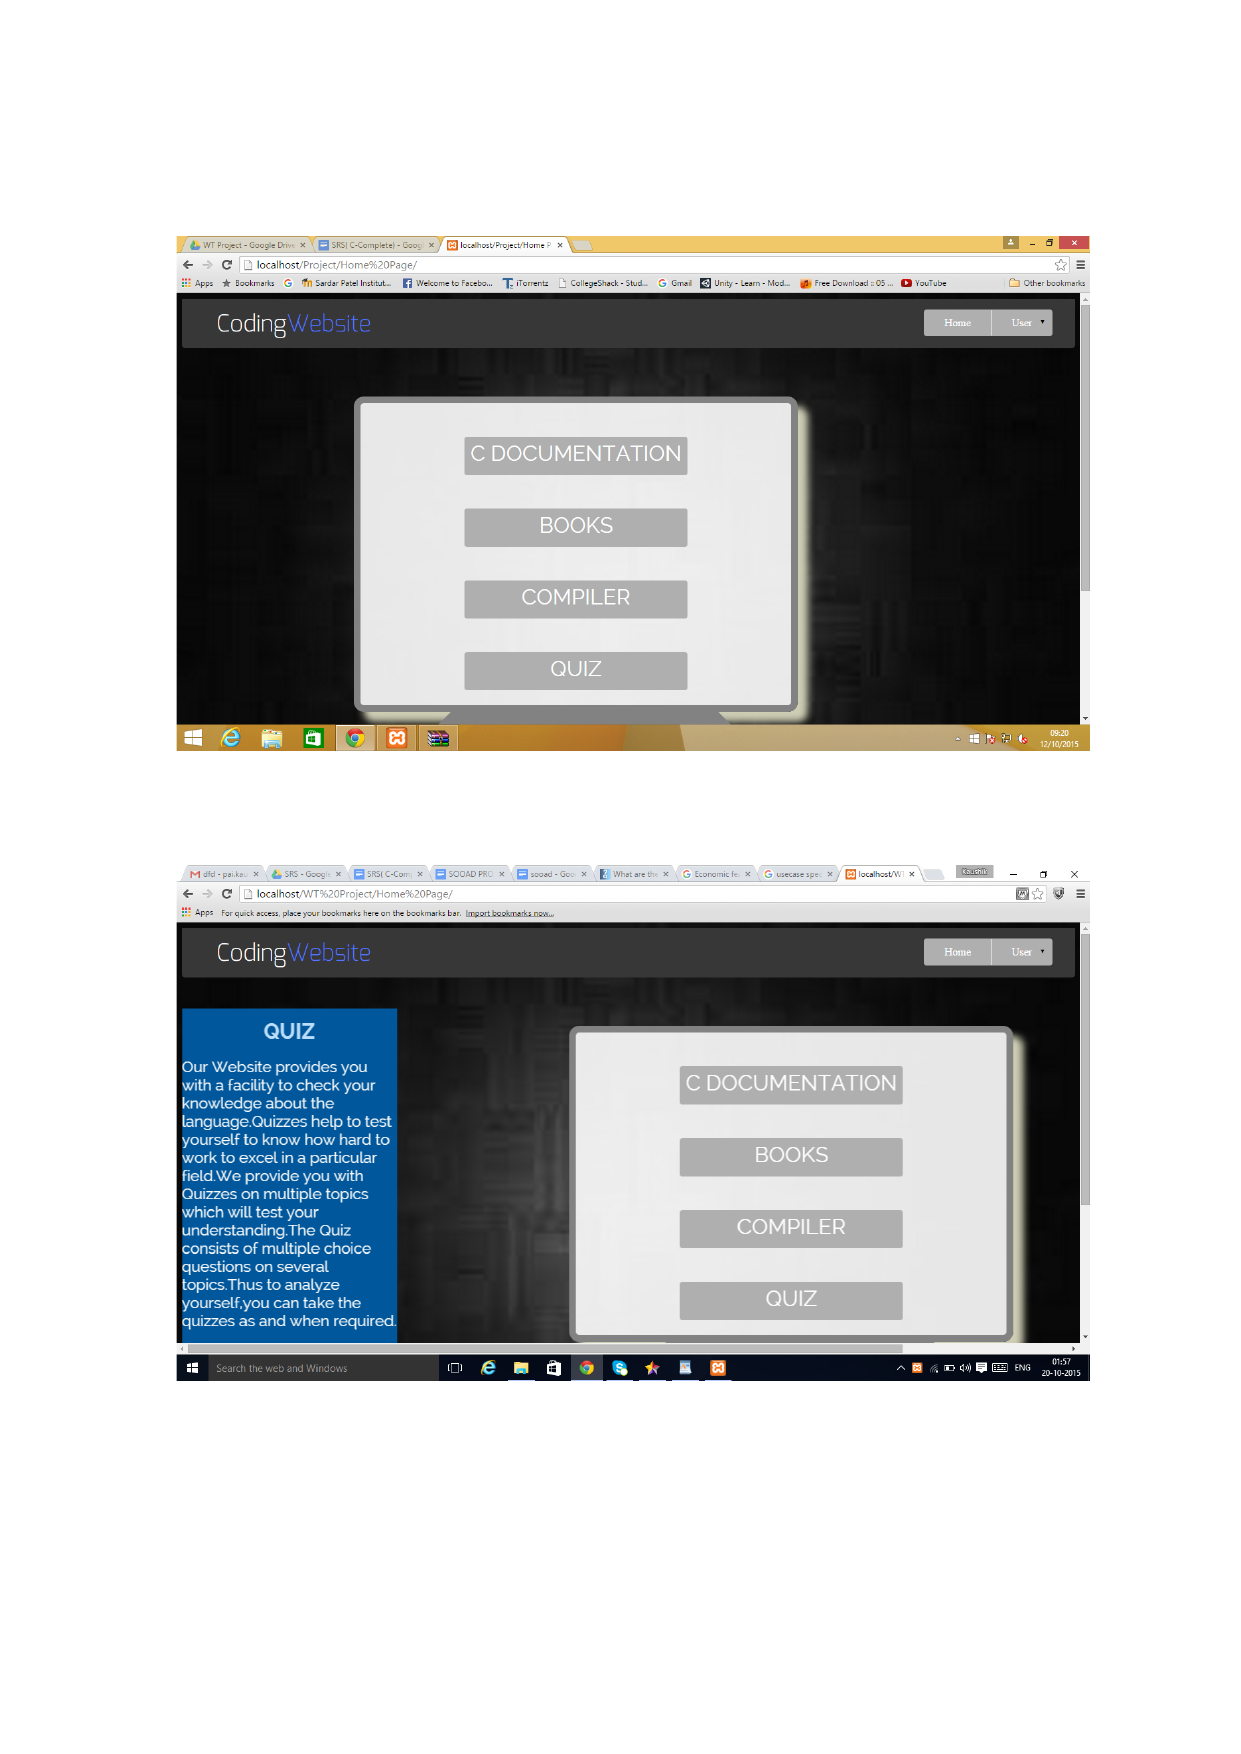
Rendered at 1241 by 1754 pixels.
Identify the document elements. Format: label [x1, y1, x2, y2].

picture [176, 236, 1090, 751]
picture [176, 865, 1090, 1381]
